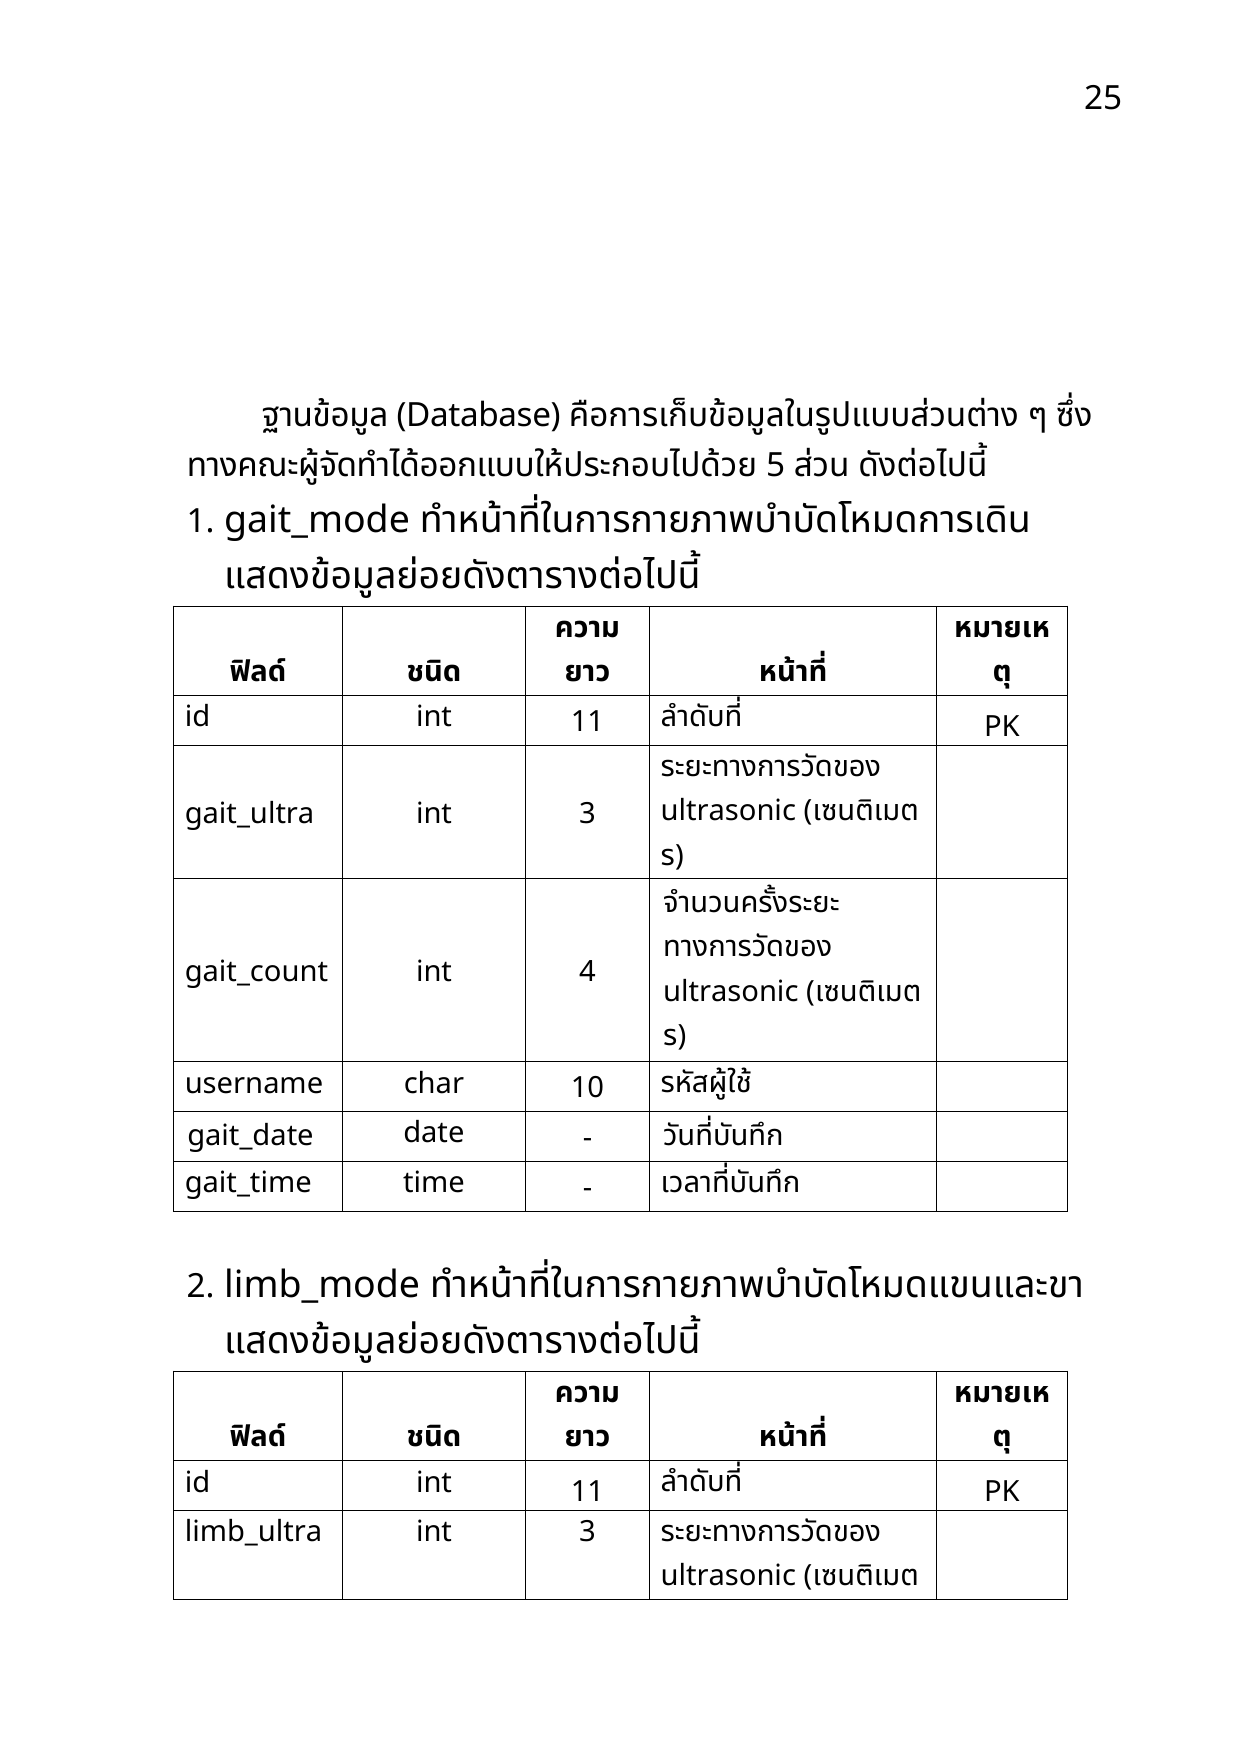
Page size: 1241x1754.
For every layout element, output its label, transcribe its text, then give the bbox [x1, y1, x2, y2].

table_cell [937, 1062, 1067, 1111]
table_cell int [343, 1461, 525, 1509]
table_cell id [174, 696, 342, 744]
table_header หมายเหตุ [937, 607, 1067, 695]
table_cell วันที่บันทึก [650, 1112, 936, 1161]
table_cell [937, 1112, 1067, 1161]
table_cell limb_ultra [174, 1511, 342, 1599]
table_header ฟิลด์ [174, 1372, 342, 1460]
table_cell 11 [526, 1461, 649, 1509]
table_cell [937, 1162, 1067, 1211]
table_cell int [343, 879, 525, 1061]
table_cell [937, 1511, 1067, 1599]
table_cell char [343, 1062, 525, 1111]
table_cell 11 [526, 696, 649, 744]
list gait_mode ทำหน้าที่ในการกายภาพบำบัดโหมดการเดิน แสดงข้อมูลย่อยดังตารางต่อไปนี้ [186, 492, 1122, 606]
table_cell [937, 746, 1067, 878]
table_cell gait_date [174, 1112, 342, 1161]
table_header ฟิลด์ [174, 607, 342, 695]
table_cell รหัสผู้ใช้ [650, 1062, 936, 1111]
table_cell เวลาที่บันทึก [650, 1162, 936, 1211]
table_cell ลำดับที่ [650, 1461, 936, 1509]
table_header ชนิด [343, 607, 525, 695]
table_cell PK [937, 1461, 1067, 1509]
table_cell 3 [526, 746, 649, 878]
table_cell ลำดับที่ [650, 696, 936, 744]
table_cell - [526, 1112, 649, 1161]
table_header หน้าที่ [650, 1372, 936, 1460]
table_cell int [343, 1511, 525, 1599]
table_cell - [526, 1162, 649, 1211]
table_cell 3 [526, 1511, 649, 1599]
table_cell gait_ultra [174, 746, 342, 878]
table_cell ระยะทางการวัดของ ultrasonic (เซนติเมตร) [650, 746, 936, 878]
table_header ความยาว [526, 607, 649, 695]
table_cell 10 [526, 1062, 649, 1111]
table_cell int [343, 746, 525, 878]
table_header ความยาว [526, 1372, 649, 1460]
table_cell จำนวนครั้งระยะทางการวัดของ ultrasonic (เซนติเมตร) [650, 879, 936, 1061]
table_cell 4 [526, 879, 649, 1061]
table_cell gait_count [174, 879, 342, 1061]
table_cell id [174, 1461, 342, 1509]
table_cell time [343, 1162, 525, 1211]
table_header ชนิด [343, 1372, 525, 1460]
table_cell username [174, 1062, 342, 1111]
table_header หน้าที่ [650, 607, 936, 695]
table_cell PK [937, 696, 1067, 744]
list limb_mode ทำหน้าที่ในการกายภาพบำบัดโหมดแขนและขา แสดงข้อมูลย่อยดังตารางต่อไปนี้ [186, 1257, 1122, 1371]
table_cell date [343, 1112, 525, 1161]
table_header หมายเหตุ [937, 1372, 1067, 1460]
text ฐานข้อมูล (Database) คือการเก็บข้อมูลในรูปแบบส่วนต่าง ๆ ซึ่งทางคณะผู้จัดทำได้ออกแบบให้ประกอบไปด้วย 5 ส่วน ดังต่อไปนี้ [187, 391, 1122, 492]
table_cell int [343, 696, 525, 744]
table_cell [937, 879, 1067, 1061]
table_cell gait_time [174, 1162, 342, 1211]
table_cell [650, 1511, 936, 1599]
